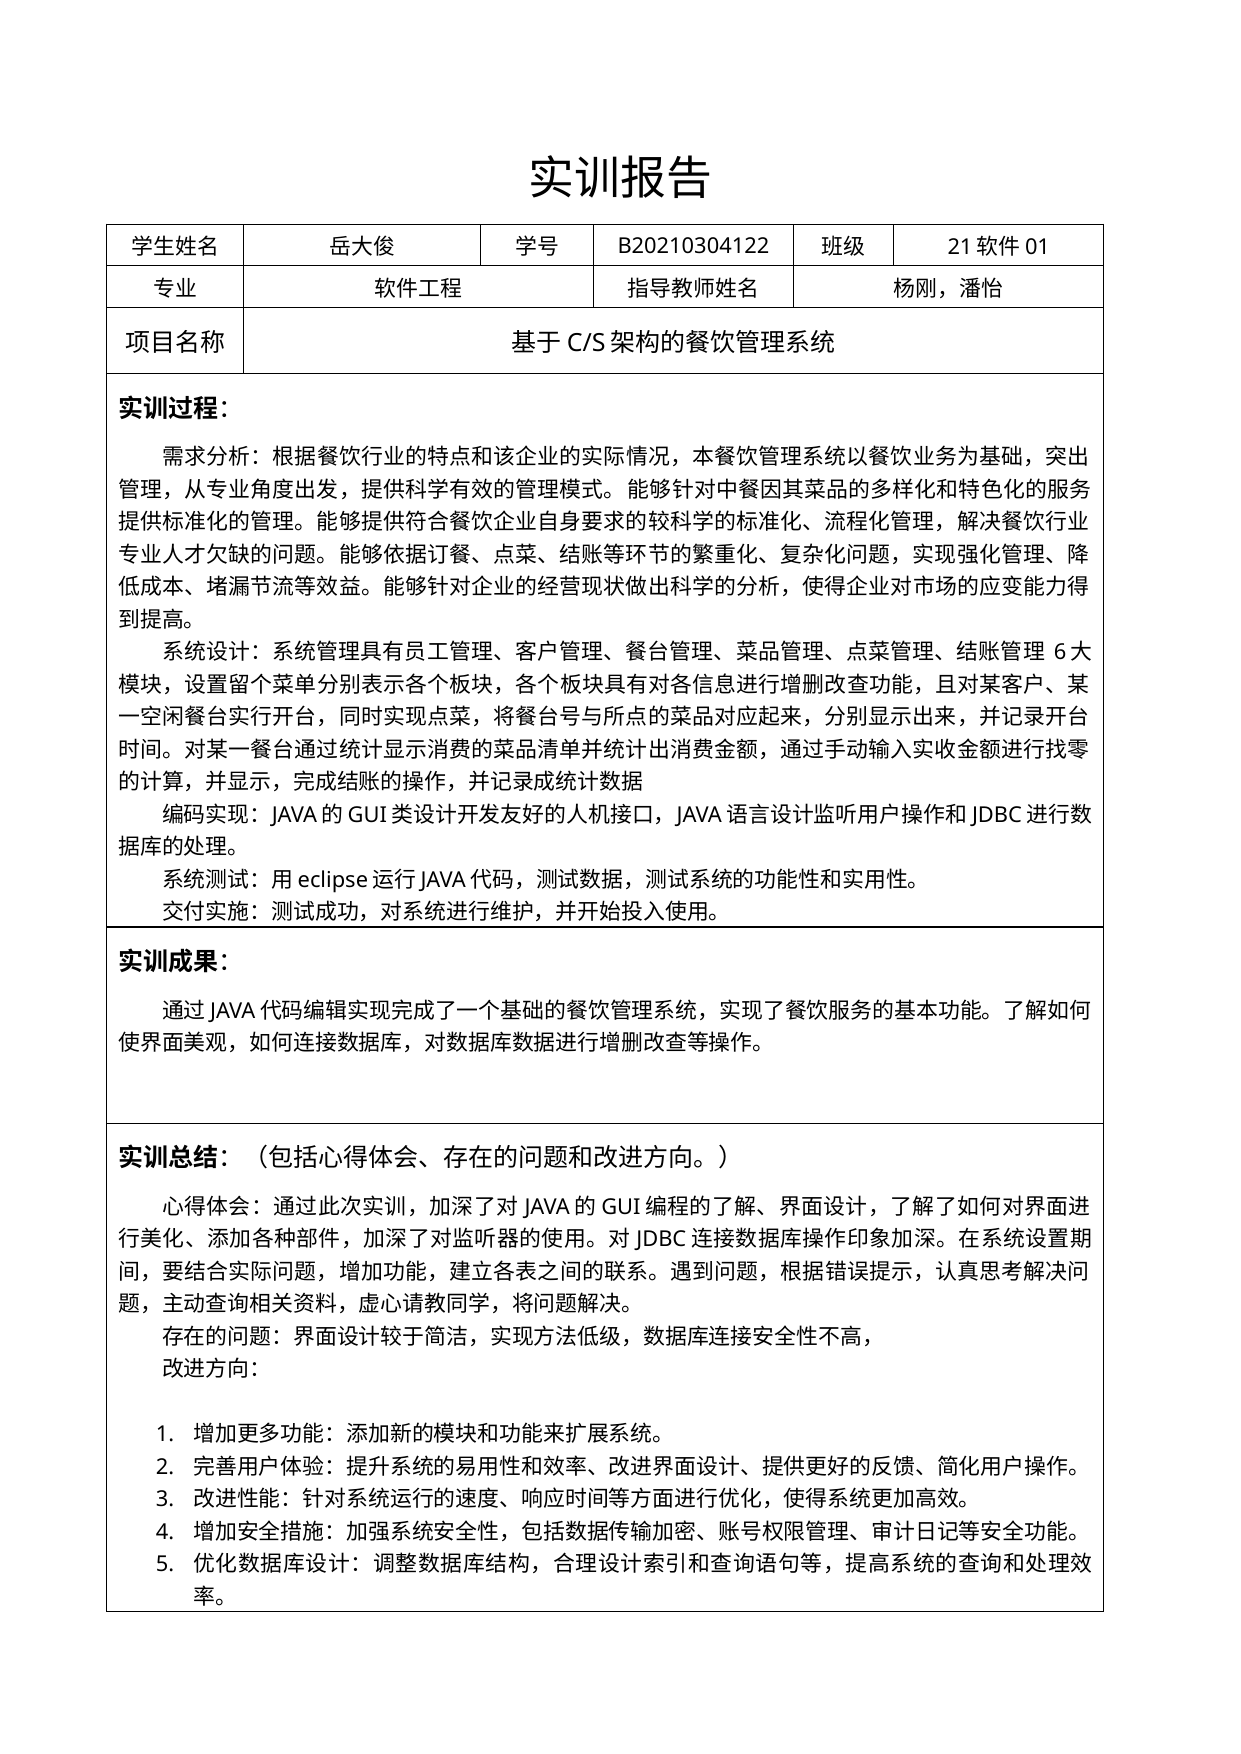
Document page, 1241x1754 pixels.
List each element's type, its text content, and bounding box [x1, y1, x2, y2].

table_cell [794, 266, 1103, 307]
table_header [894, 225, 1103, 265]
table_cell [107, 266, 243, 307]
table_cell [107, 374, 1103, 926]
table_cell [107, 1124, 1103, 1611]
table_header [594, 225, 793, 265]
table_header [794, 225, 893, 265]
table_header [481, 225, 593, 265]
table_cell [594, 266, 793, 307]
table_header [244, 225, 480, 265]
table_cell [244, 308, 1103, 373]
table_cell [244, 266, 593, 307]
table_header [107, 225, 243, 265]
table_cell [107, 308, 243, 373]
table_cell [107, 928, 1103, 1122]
text 实训报告 [118, 126, 1122, 223]
